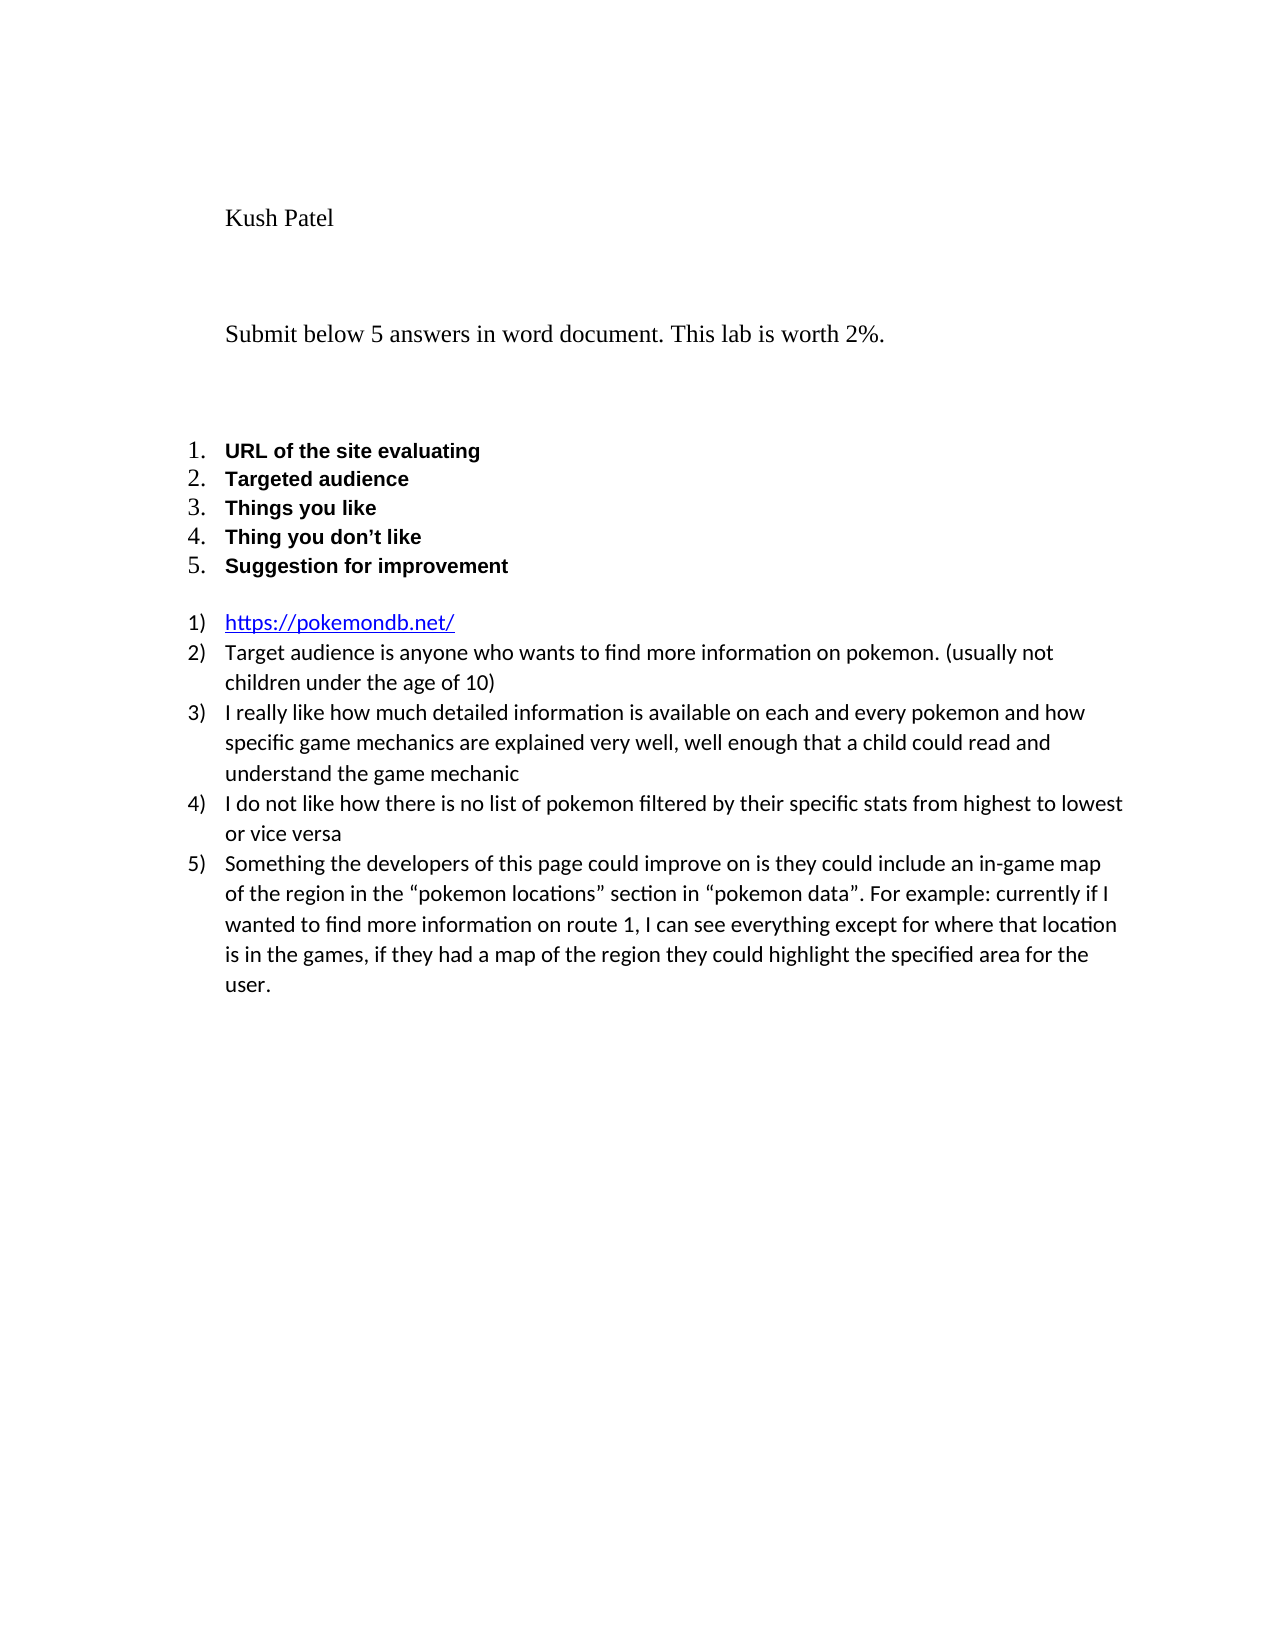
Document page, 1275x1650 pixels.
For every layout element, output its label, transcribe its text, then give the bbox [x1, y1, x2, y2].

list Things you like [187, 492, 1125, 521]
list https://pokemondb.net/ [187, 608, 1125, 636]
list URL of the site evaluating [187, 435, 1125, 463]
text Submit below 5 answers in word document. This lab is worth 2%. [225, 319, 1125, 348]
list Something the developers of this page could improve on is they could include an in-game map of the region in the “pokemon locations” section in “pokemon data”. For example: currently if I wanted to find more information on route 1, I can see everything except for where that location is in the games, if they had a map of the region they could highlight the specified area for the user. [187, 849, 1125, 998]
list I really like how much detailed information is available on each and every pokemon and how specific game mechanics are explained very well, well enough that a child could read and understand the game mechanic [187, 698, 1125, 787]
list Thing you don’t like [187, 521, 1125, 550]
list Target audience is anyone who wants to find more information on pokemon. (usually not children under the age of 10) [187, 638, 1125, 696]
list Targeted audience [187, 463, 1125, 492]
text Kush Patel [225, 203, 1125, 232]
list I do not like how there is no list of pokemon filtered by their specific stats from highest to lowest or vice versa [187, 789, 1125, 847]
list Suggestion for improvement [187, 550, 1125, 578]
